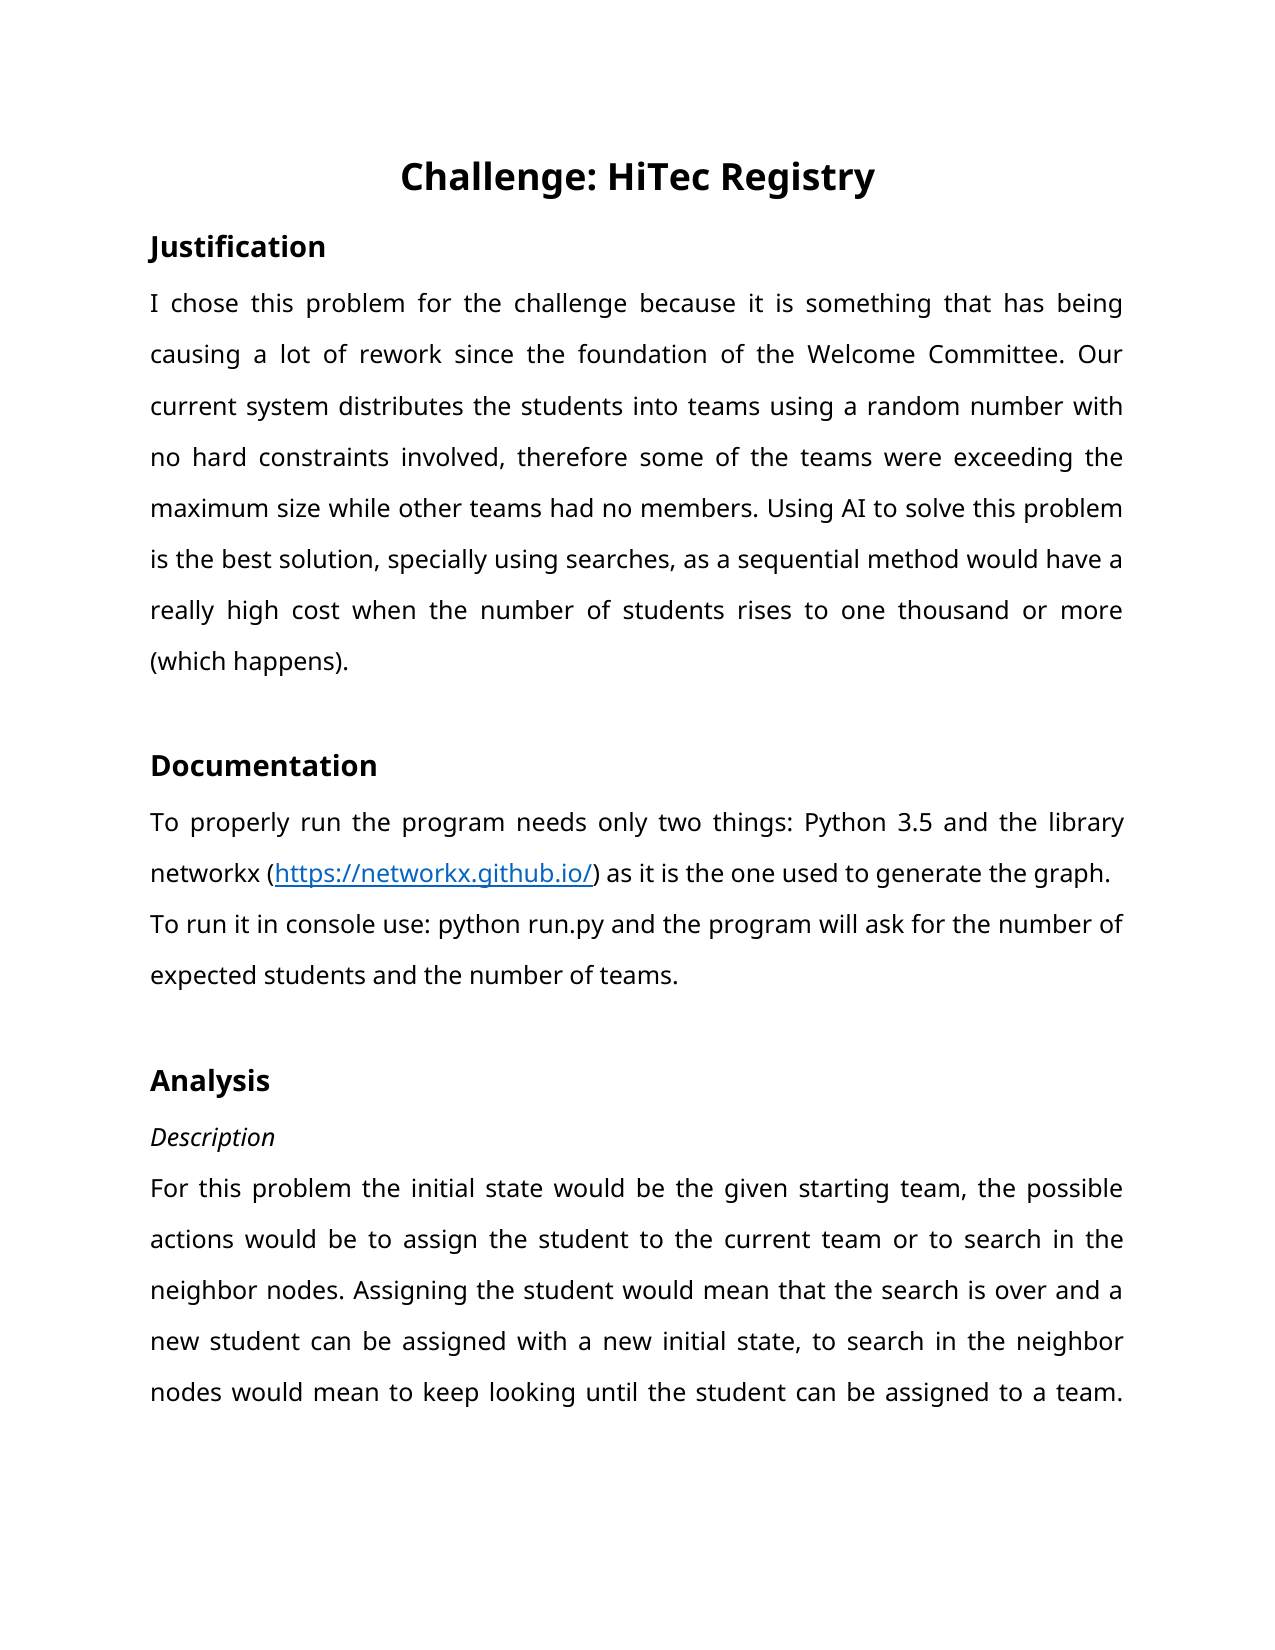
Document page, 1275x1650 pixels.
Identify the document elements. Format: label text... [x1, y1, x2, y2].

text To properly run the program needs only two things: Python 3.5 and the library networkx (https://networkx.github.io/) as it is the one used to generate the graph. [150, 805, 1125, 890]
text Description [150, 1119, 1125, 1154]
text Documentation [150, 745, 1125, 785]
text To run it in console use: python run.py and the program will ask for the number of expected students and the number of teams. [150, 907, 1125, 992]
text Challenge: HiTec Registry [150, 150, 1125, 201]
text Analysis [150, 1060, 1125, 1100]
text I chose this problem for the challenge because it is something that has being causing a lot of rework since the foundation of the Welcome Committee. Our current system distributes the students into teams using a random number with no hard constraints involved, therefore some of the teams were exceeding the maximum size while other teams had no members. Using AI to solve this problem is the best solution, specially using searches, as a sequential method would have a really high cost when the number of students rises to one thousand or more (which happens). [150, 286, 1125, 677]
text Justification [150, 227, 1125, 266]
